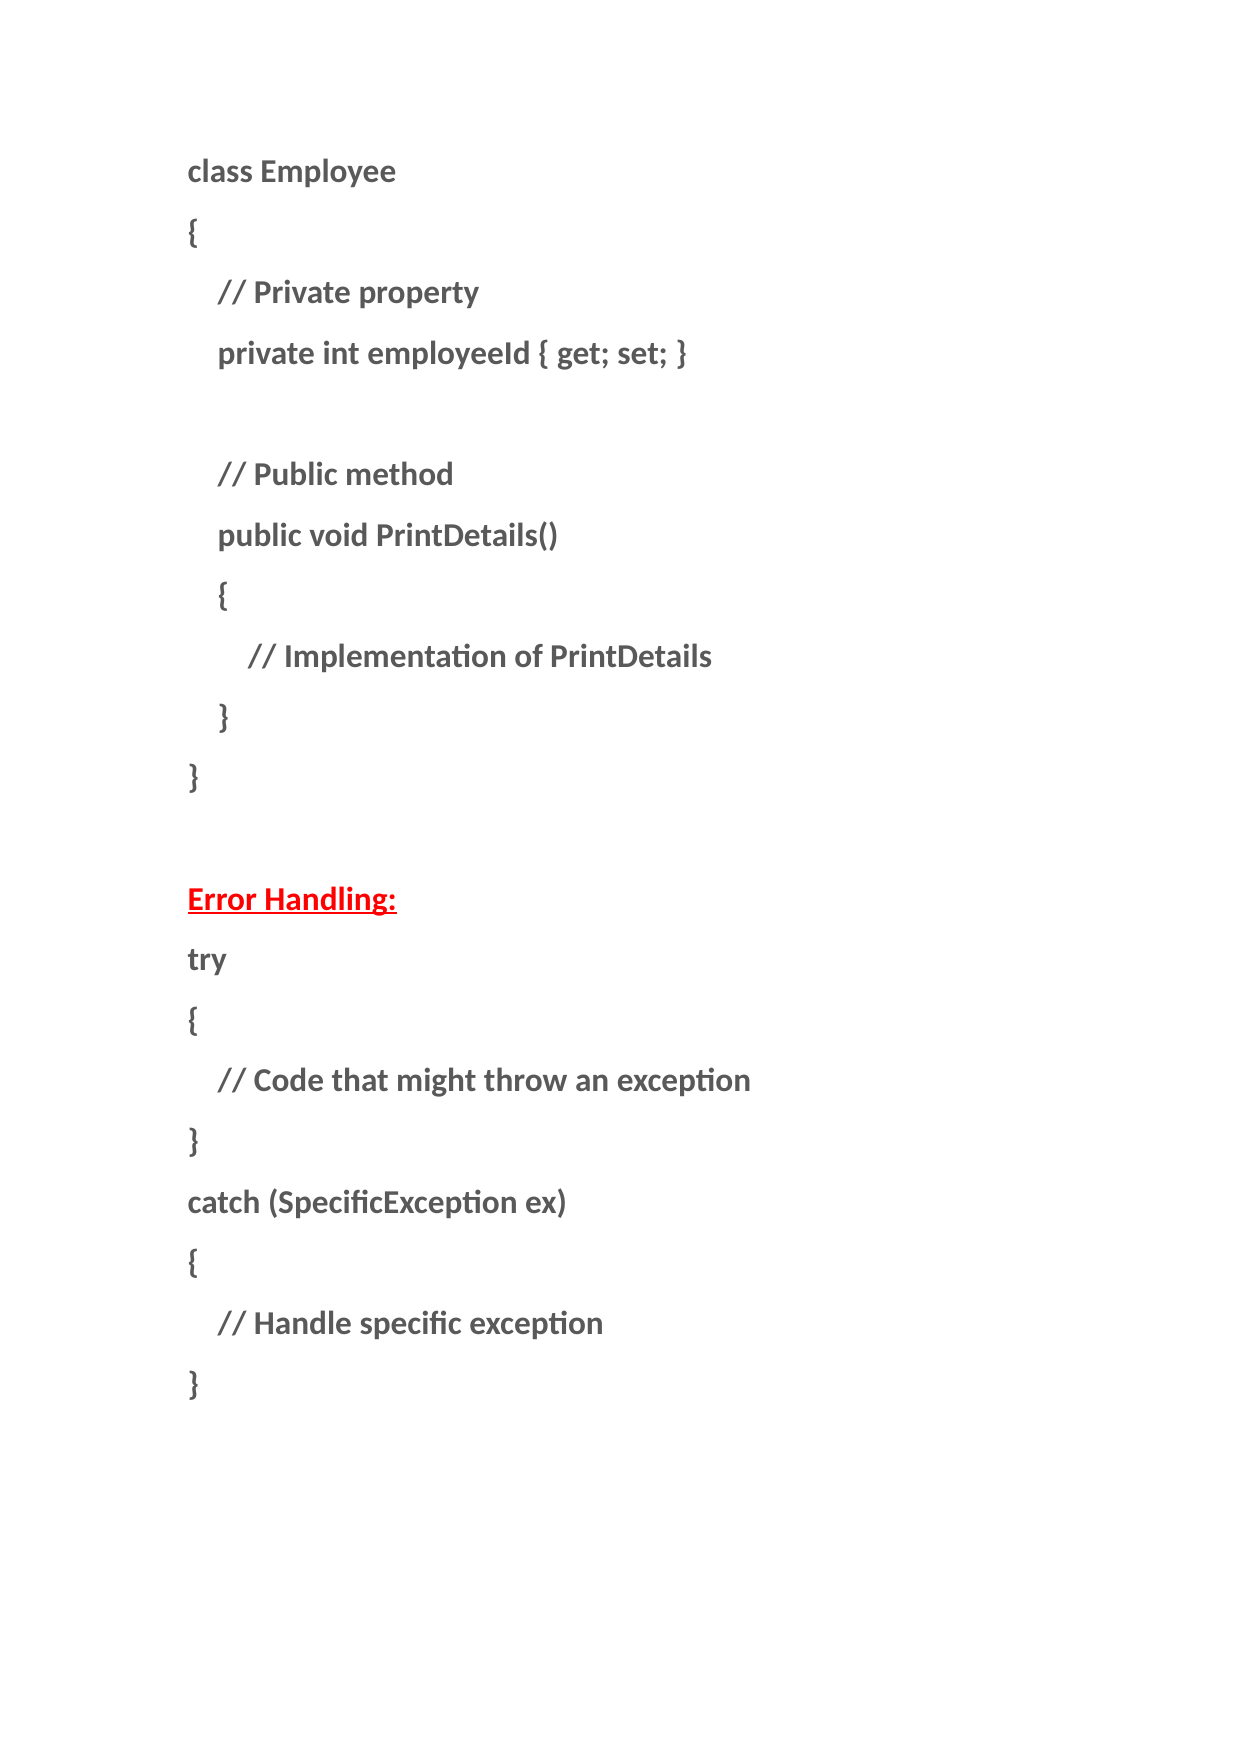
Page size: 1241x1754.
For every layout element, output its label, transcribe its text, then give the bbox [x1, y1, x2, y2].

text { [187, 1241, 1090, 1282]
text private int employeeId { get; set; } [187, 332, 1090, 373]
text } [187, 756, 1090, 797]
text Error Handling: [187, 877, 1090, 918]
text { [187, 574, 1090, 615]
text // Public method [187, 453, 1090, 494]
text // Handle specific exception [187, 1302, 1090, 1343]
text public void PrintDetails() [187, 514, 1090, 554]
text } [187, 696, 1090, 736]
text // Code that might throw an exception [187, 1059, 1090, 1100]
text { [187, 211, 1090, 251]
text { [187, 999, 1090, 1039]
text } [187, 1362, 1090, 1403]
text // Implementation of PrintDetails [187, 635, 1090, 676]
text // Private property [187, 271, 1090, 312]
text } [187, 1120, 1090, 1161]
text try [187, 938, 1090, 979]
text class Employee [187, 150, 1090, 191]
text catch (SpecificException ex) [187, 1181, 1090, 1221]
